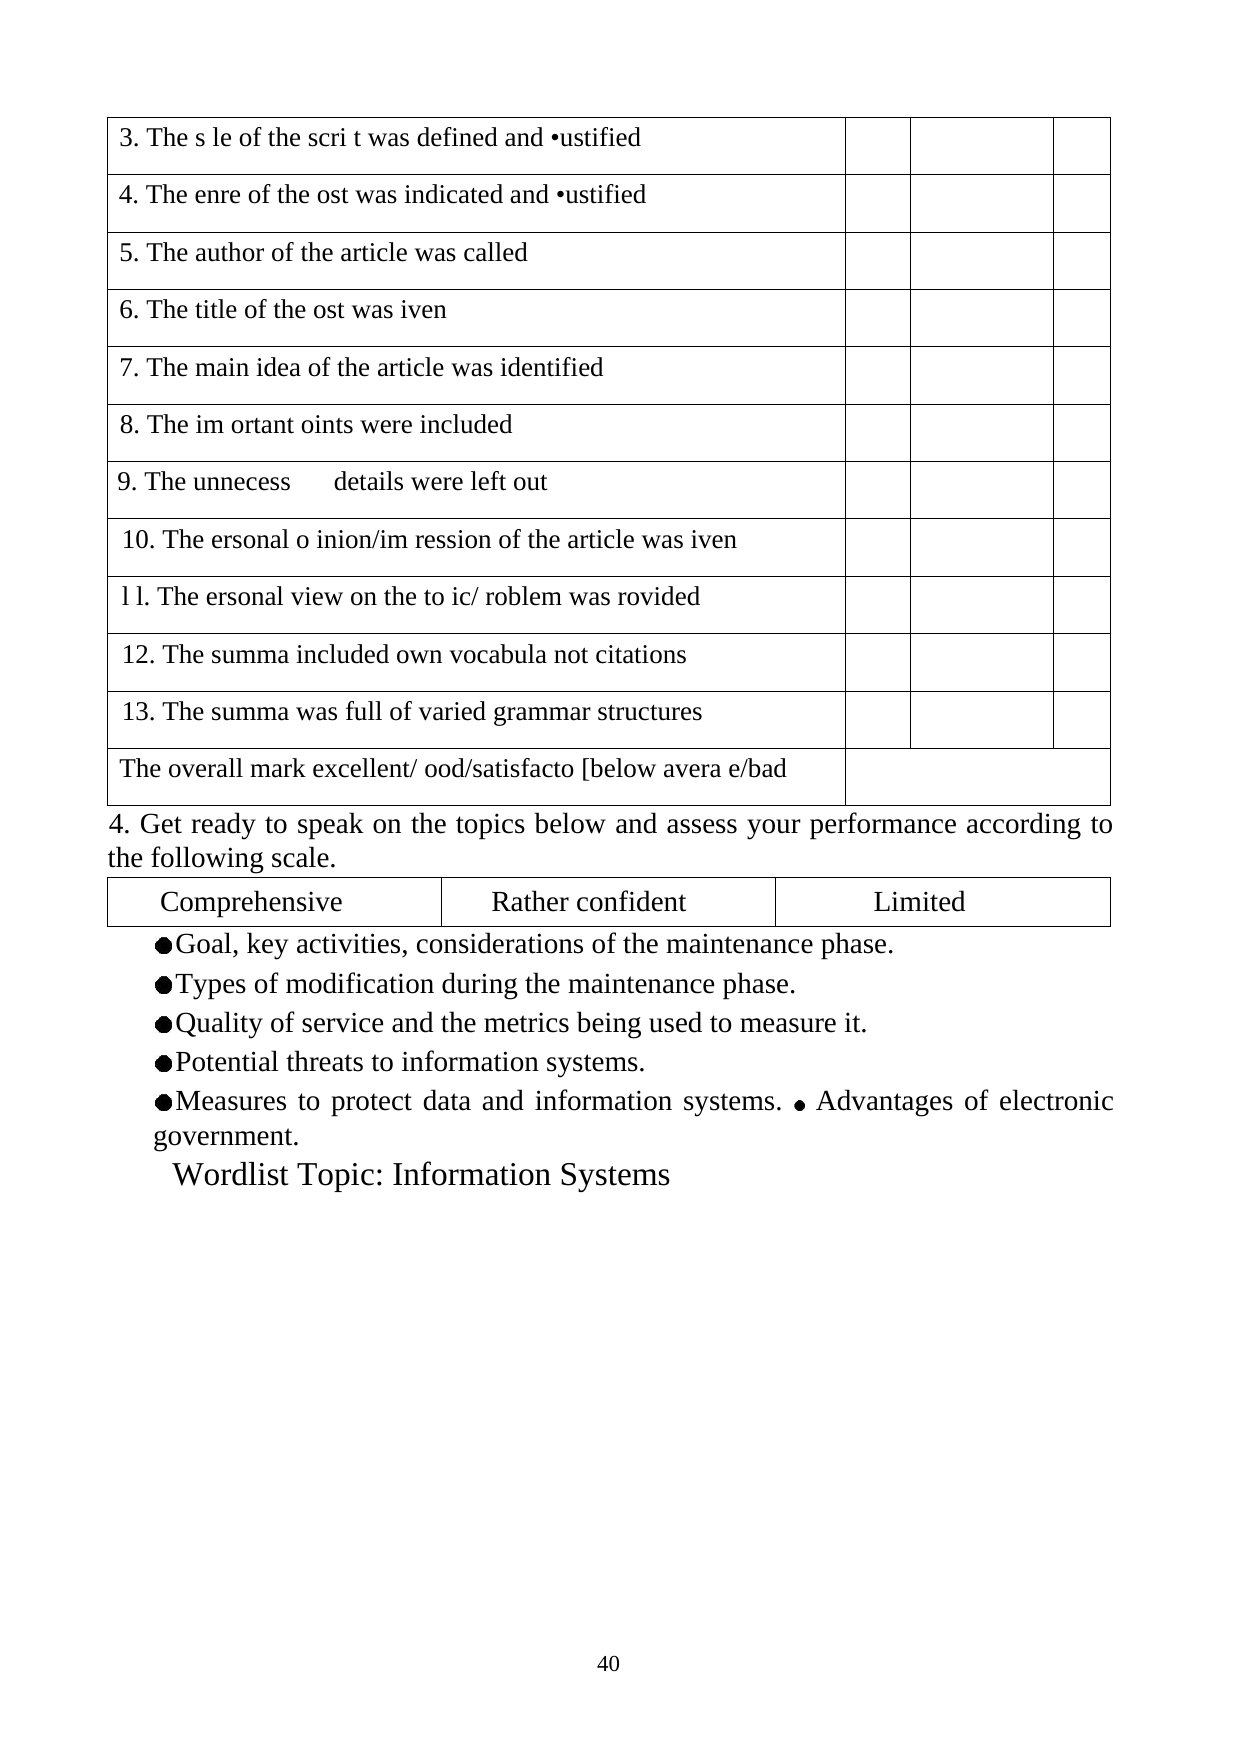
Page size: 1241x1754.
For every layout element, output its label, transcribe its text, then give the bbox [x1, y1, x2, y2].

table_cell [846, 749, 1110, 805]
table_cell 10. The ersonal o inion/im ression of the article was iven [108, 519, 845, 576]
table_cell [911, 462, 1053, 518]
table_cell [911, 118, 1053, 174]
list Types of modification during the maintenance phase. [153, 966, 1114, 999]
picture [155, 937, 172, 954]
table_cell [846, 405, 910, 461]
table_cell [911, 233, 1053, 289]
table_cell 3. The s le of the scri t was defined and •ustified [108, 118, 845, 174]
table_cell [846, 290, 910, 346]
table_cell [1054, 405, 1110, 461]
table_cell l l. The ersonal view on the to ic/ roblem was rovided [108, 577, 845, 633]
table_cell [911, 175, 1053, 231]
list Quality of service and the metrics being used to measure it. [153, 1005, 1114, 1039]
table_cell [846, 347, 910, 403]
table_cell [911, 577, 1053, 633]
table_cell [1054, 290, 1110, 346]
list Measures to protect data and information systems. Advantages of electronic government. [153, 1083, 1114, 1152]
table_cell [1054, 462, 1110, 518]
table_cell 9. The unnecess details were left out [108, 462, 845, 518]
table_cell [1054, 634, 1110, 691]
table_cell [911, 634, 1053, 691]
table_cell [846, 692, 910, 748]
picture [794, 1100, 805, 1111]
table_cell [911, 519, 1053, 576]
table_cell [846, 233, 910, 289]
list Potential threats to information systems. [153, 1044, 1114, 1078]
table_cell [911, 290, 1053, 346]
table_cell [846, 577, 910, 633]
table_cell 13. The summa was full of varied grammar structures [108, 692, 845, 748]
table_cell [846, 462, 910, 518]
table_cell 8. The im ortant oints were included [108, 405, 845, 461]
list Goal, key activities, considerations of the maintenance phase. [153, 927, 1114, 960]
table_cell The overall mark excellent/ ood/satisfacto [below avera e/bad [108, 749, 845, 805]
table_cell [1054, 692, 1110, 748]
table_cell 12. The summa included own vocabula not citations [108, 634, 845, 691]
table_cell 6. The title of the ost was iven [108, 290, 845, 346]
table_cell [911, 347, 1053, 403]
table_cell [1054, 233, 1110, 289]
table_header Comprehensive [108, 878, 441, 926]
table_cell [1054, 347, 1110, 403]
table_cell [846, 519, 910, 576]
table_cell 7. The main idea of the article was identified [108, 347, 845, 403]
table_cell 5. The author of the article was called [108, 233, 845, 289]
picture [155, 976, 172, 994]
table_cell [1054, 175, 1110, 231]
table_cell [1054, 118, 1110, 174]
table_header Limited [776, 878, 1110, 926]
table_cell [911, 405, 1053, 461]
table_header Rather confident [442, 878, 775, 926]
table_cell [846, 175, 910, 231]
table_cell [1054, 519, 1110, 576]
table_cell [846, 118, 910, 174]
table_cell 4. The enre of the ost was indicated and •ustified [108, 175, 845, 231]
picture [155, 1094, 172, 1111]
table_cell [911, 692, 1053, 748]
picture [155, 1016, 172, 1033]
table_cell [846, 634, 910, 691]
text Wordlist Topic: Information Systems [107, 1154, 671, 1193]
text 4. Get ready to speak on the topics below and assess your performance according to the following scale. [107, 806, 1114, 874]
picture [155, 1055, 172, 1072]
table_cell [1054, 577, 1110, 633]
